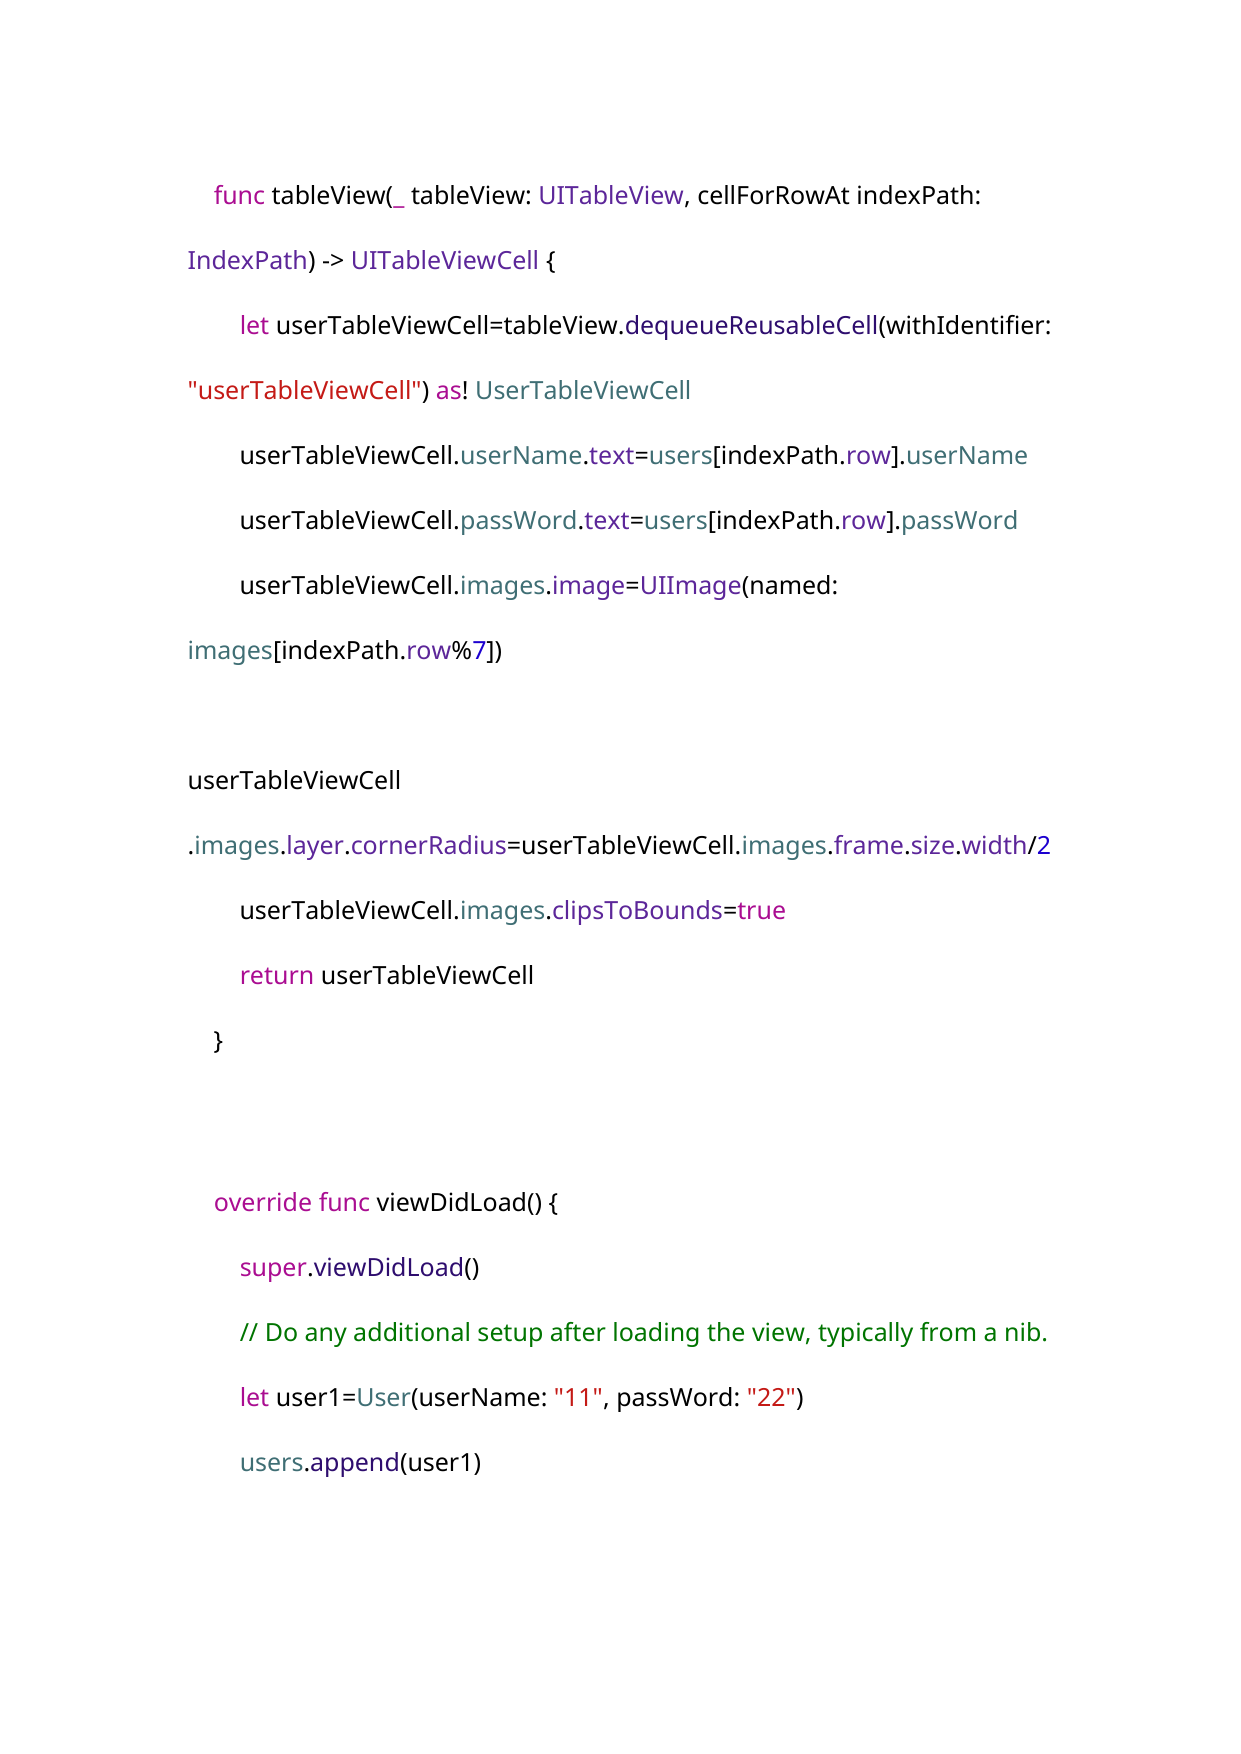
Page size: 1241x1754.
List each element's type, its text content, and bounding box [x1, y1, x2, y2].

text userTableViewCell.passWord.text=users[indexPath.row].passWord [187, 487, 1053, 552]
text func tableView(_ tableView: UITableView, cellForRowAt indexPath: IndexPath) -> UITableViewCell { [187, 162, 1053, 292]
text } [187, 1007, 1053, 1072]
text userTableViewCell.images.image=UIImage(named: images[indexPath.row%7]) [187, 552, 1053, 682]
text userTableViewCell.images.clipsToBounds=true [187, 877, 1053, 942]
text super.viewDidLoad() [187, 1234, 1053, 1299]
text return userTableViewCell [187, 942, 1053, 1007]
text override func viewDidLoad() { [187, 1169, 1053, 1234]
text users.append(user1) [187, 1429, 1053, 1494]
text // Do any additional setup after loading the view, typically from a nib. [187, 1299, 1053, 1364]
text let user1=User(userName: "11", passWord: "22") [187, 1364, 1053, 1429]
text let userTableViewCell=tableView.dequeueReusableCell(withIdentifier: "userTableViewCell") as! UserTableViewCell [187, 292, 1053, 422]
text userTableViewCell.images.layer.cornerRadius=userTableViewCell.images.frame.size.width/2 [187, 714, 1053, 877]
text userTableViewCell.userName.text=users[indexPath.row].userName [187, 422, 1053, 487]
